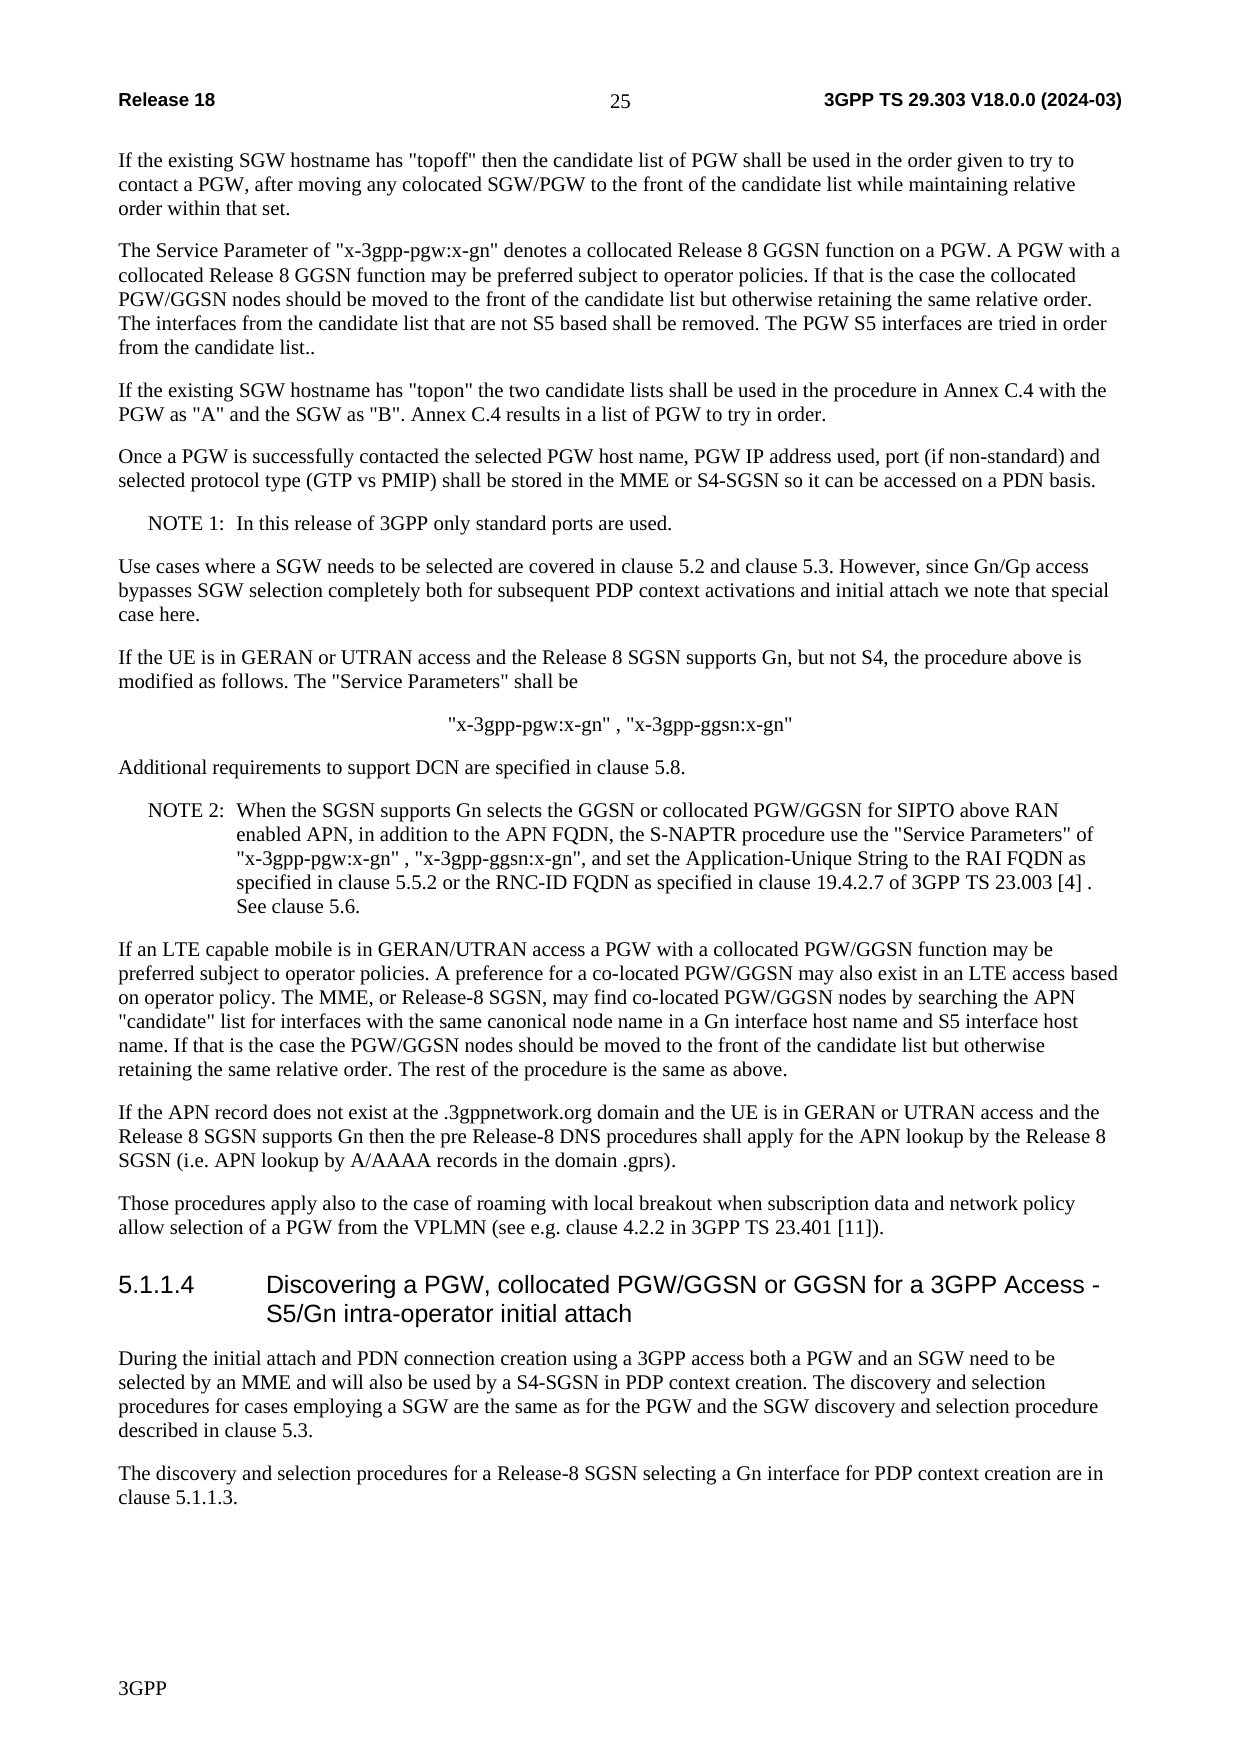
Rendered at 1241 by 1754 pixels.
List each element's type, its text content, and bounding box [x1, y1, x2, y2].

text Additional requirements to support DCN are specified in clause 5.8. [118, 755, 1122, 779]
text Those procedures apply also to the case of roaming with local breakout when subscription data and network policy allow selection of a PGW from the VPLMN (see e.g. clause 4.2.2 in 3GPP TS 23.401 [11]). [118, 1191, 1122, 1239]
text If an LTE capable mobile is in GERAN/UTRAN access a PGW with a collocated PGW/GGSN function may be preferred subject to operator policies. A preference for a co-located PGW/GGSN may also exist in an LTE access based on operator policy. The MME, or Release-8 SGSN, may find co-located PGW/GGSN nodes by searching the APN "candidate" list for interfaces with the same canonical node name in a Gn interface host name and S5 interface host name. If that is the case the PGW/GGSN nodes should be moved to the front of the candidate list but otherwise retaining the same relative order. The rest of the procedure is the same as above. [118, 937, 1122, 1081]
text Use cases where a SGW needs to be selected are covered in clause 5.2 and clause 5.3. However, since Gn/Gp access bypasses SGW selection completely both for subsequent PDP context activations and initial attach we note that special case here. [118, 554, 1122, 626]
text If the existing SGW hostname has "topon" the two candidate lists shall be used in the procedure in Annex C.4 with the PGW as "A" and the SGW as "B". Annex C.4 results in a list of PGW to try in order. [118, 377, 1122, 426]
text The discovery and selection procedures for a Release-8 SGSN selecting a Gn interface for PDP context creation are in clause 5.1.1.3. [118, 1461, 1122, 1509]
text If the APN record does not exist at the .3gppnetwork.org domain and the UE is in GERAN or UTRAN access and the Release 8 SGSN supports Gn then the pre Release-8 DNS procedures shall apply for the APN lookup by the Release 8 SGSN (i.e. APN lookup by A/AAAA records in the domain .gprs). [118, 1100, 1122, 1172]
text NOTE 2: When the SGSN supports Gn selects the GGSN or collocated PGW/GGSN for SIPTO above RAN enabled APN, in addition to the APN FQDN, the S-NAPTR procedure use the "Service Parameters" of "x-3gpp-pgw:x-gn" , "x-3gpp-ggsn:x-gn", and set the Application-Unique String to the RAI FQDN as specified in clause 5.5.2 or the RNC-ID FQDN as specified in clause 19.4.2.7 of 3GPP TS 23.003 [4] . See clause 5.6. [148, 797, 1122, 918]
subtitle 5.1.1.4 Discovering a PGW, collocated PGW/GGSN or GGSN for a 3GPP Access - S5/Gn intra-operator initial attach [118, 1270, 1122, 1327]
text If the existing SGW hostname has "topoff" then the candidate list of PGW shall be used in the order given to try to contact a PGW, after moving any colocated SGW/PGW to the front of the candidate list while maintaining relative order within that set. [118, 147, 1122, 220]
text If the UE is in GERAN or UTRAN access and the Release 8 SGSN supports Gn, but not S4, the procedure above is modified as follows. The "Service Parameters" shall be [118, 645, 1122, 693]
text The Service Parameter of "x-3gpp-pgw:x-gn" denotes a collocated Release 8 GGSN function on a PGW. A PGW with a collocated Release 8 GGSN function may be preferred subject to operator policies. If that is the case the collocated PGW/GGSN nodes should be moved to the front of the candidate list but otherwise retaining the same relative order. The interfaces from the candidate list that are not S5 based shall be removed. The PGW S5 interfaces are tried in order from the candidate list.. [118, 238, 1122, 359]
text NOTE 1: In this release of 3GPP only standard ports are used. [148, 511, 1122, 535]
text Once a PGW is successfully contacted the selected PGW host name, PGW IP address used, port (if non-standard) and selected protocol type (GTP vs PMIP) shall be stored in the MME or S4-SGSN so it can be accessed on a PDN basis. [118, 444, 1122, 492]
text During the initial attach and PDN connection creation using a 3GPP access both a PGW and an SGW need to be selected by an MME and will also be used by a S4-SGSN in PDP context creation. The discovery and selection procedures for cases employing a SGW are the same as for the PGW and the SGW discovery and selection procedure described in clause 5.3. [118, 1346, 1122, 1442]
text "x-3gpp-pgw:x-gn" , "x-3gpp-ggsn:x-gn" [118, 712, 1122, 736]
